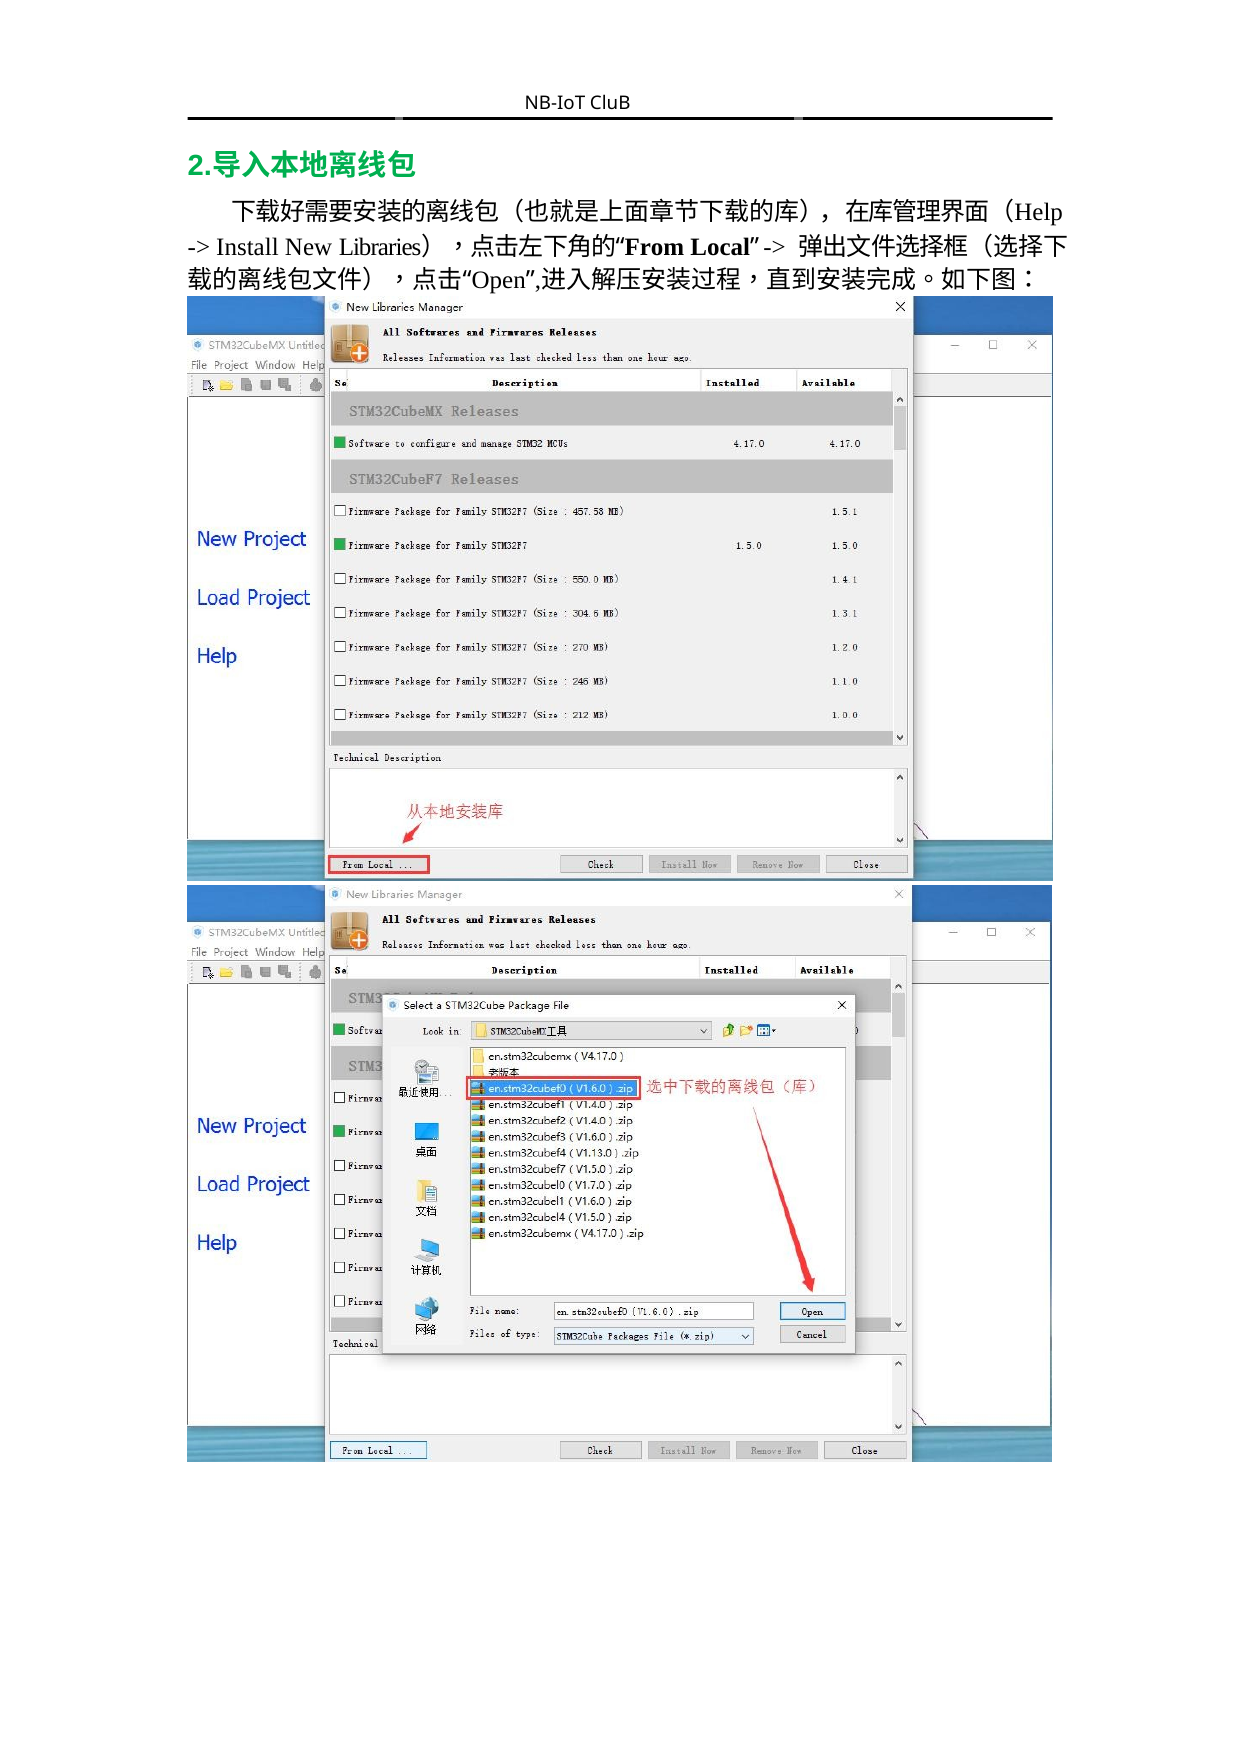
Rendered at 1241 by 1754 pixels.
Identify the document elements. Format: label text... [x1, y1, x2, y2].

subtitle 2.导入本地离线包 [187, 142, 1080, 184]
picture [187, 885, 1052, 1462]
text 下载好需要安装的离线包（也就是上面章节下载的库），在库管理界面（Help [231, 191, 1080, 228]
picture [187, 296, 1053, 881]
text -> Install New Libraries），点击左下角的“From Local” -> 弹出文件选择框（选择下载的离线包文件），点击“Open”,进入解压安装过程，直到安装完成。如下图： [187, 228, 1080, 296]
